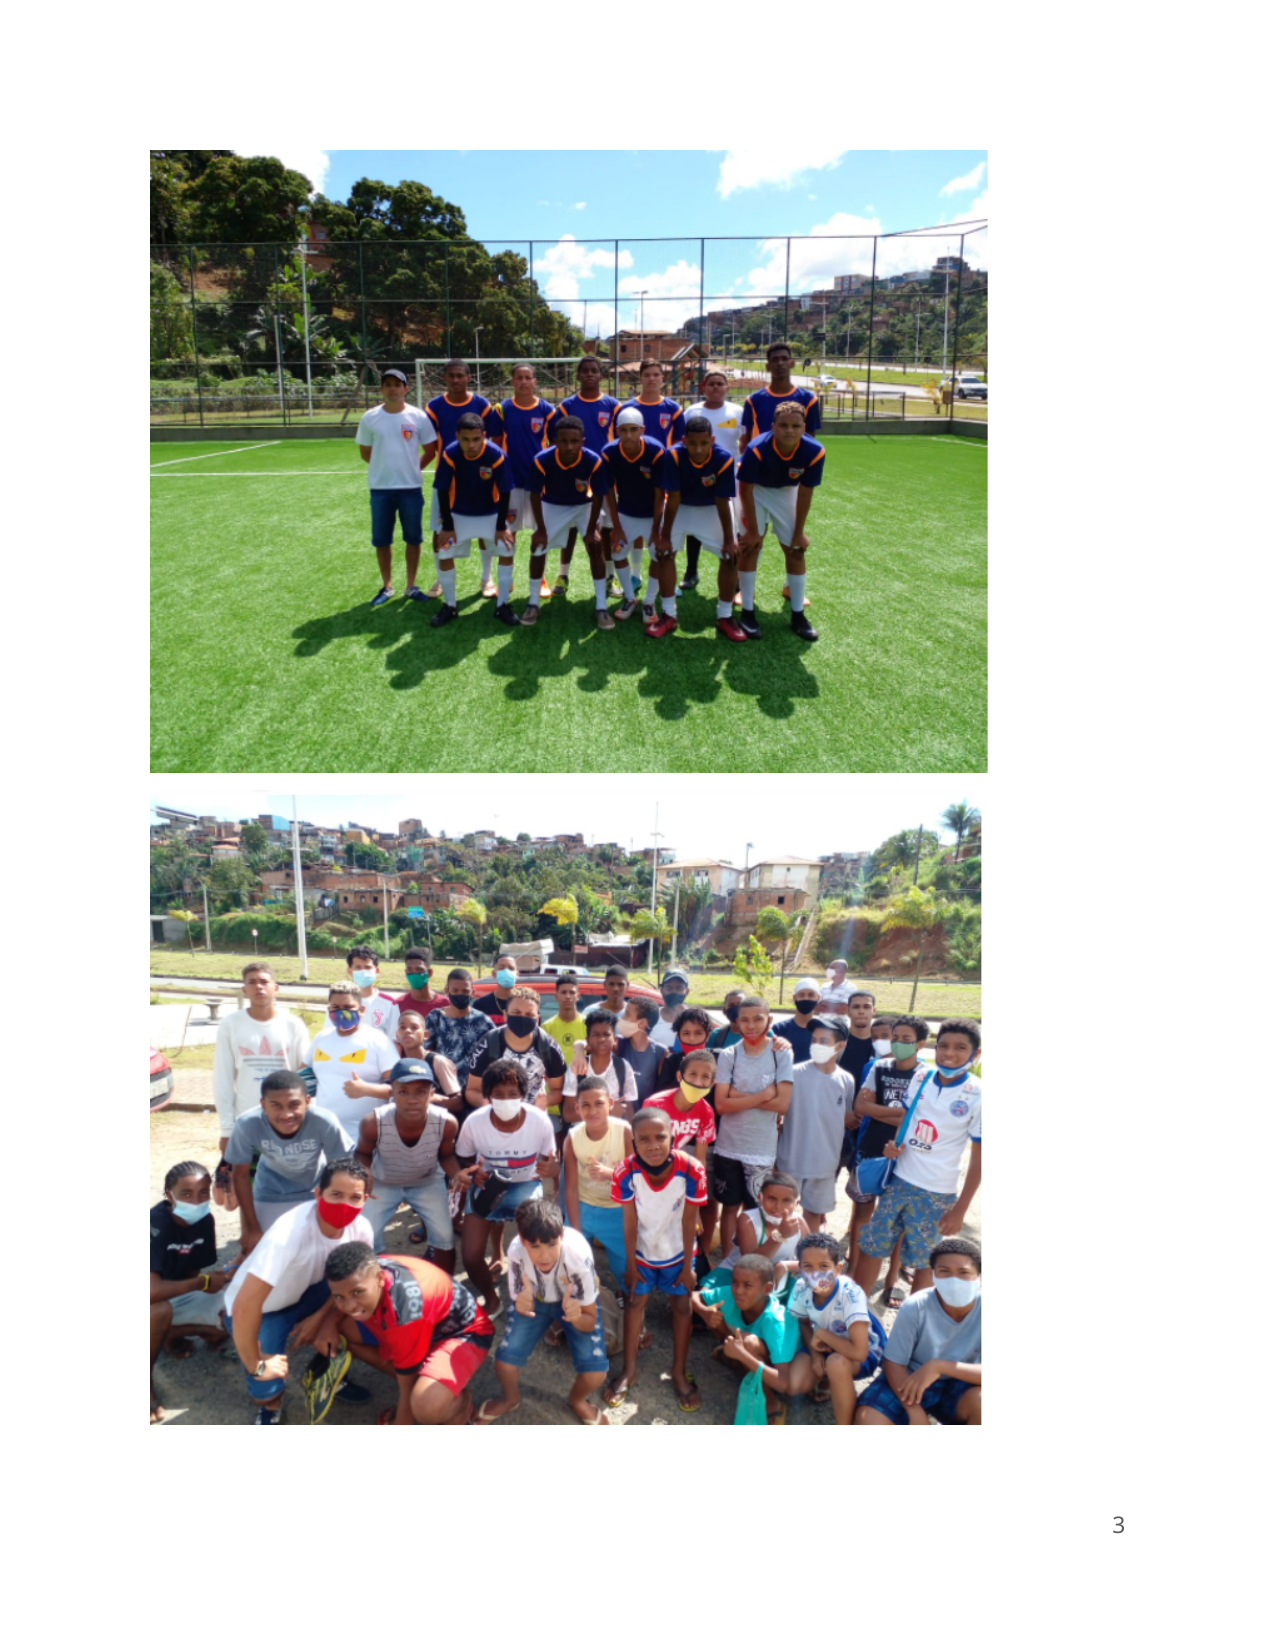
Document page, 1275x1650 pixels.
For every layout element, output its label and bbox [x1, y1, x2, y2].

picture [150, 790, 982, 1425]
picture [150, 150, 988, 773]
